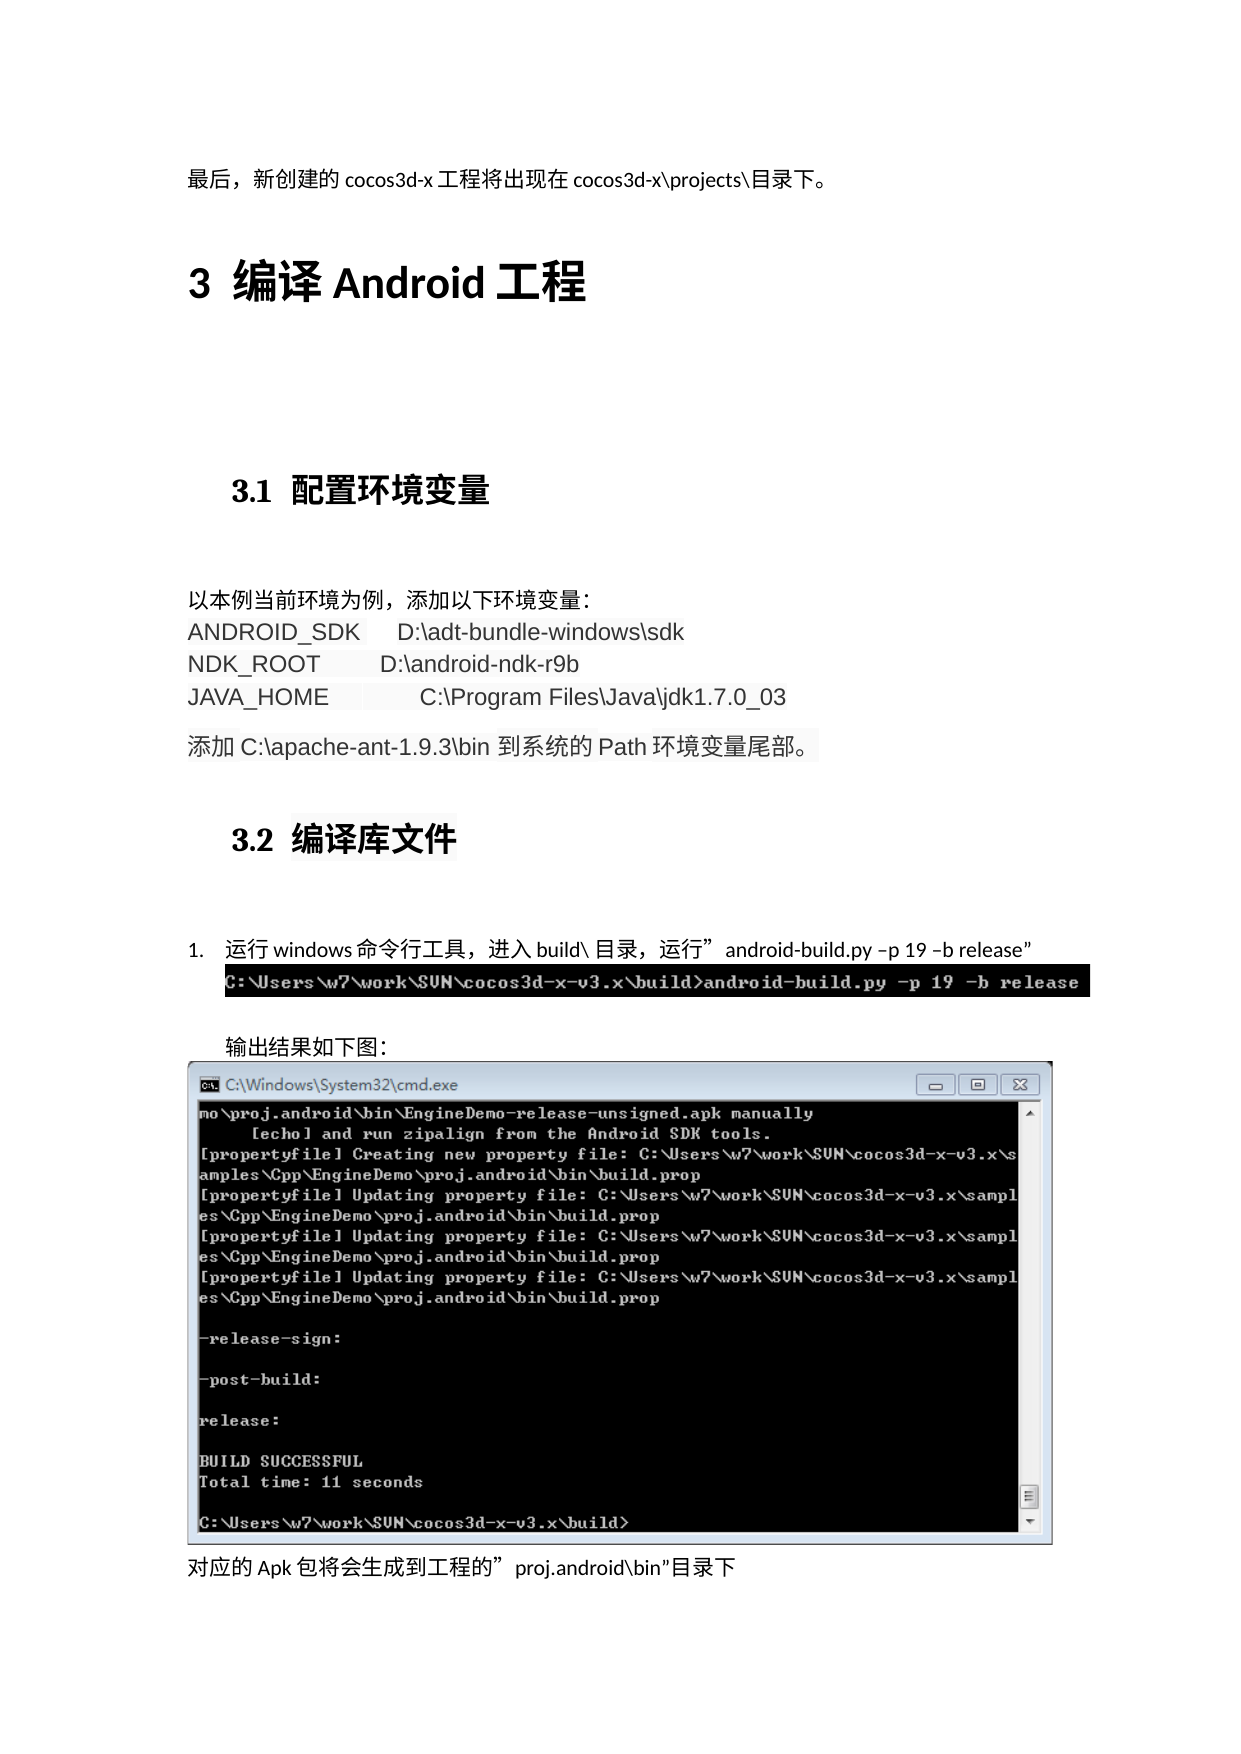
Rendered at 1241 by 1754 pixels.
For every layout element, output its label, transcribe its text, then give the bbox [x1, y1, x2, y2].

text JAVA_HOME C:\Program Files\Java\jdk1.7.0_03 [187, 680, 1053, 712]
text 对应的Apk包将会生成到工程的”proj.android\bin”目录下 [187, 1549, 1053, 1582]
text NDK_ROOT D:\android-ndk-r9b [187, 647, 1053, 680]
text 添加C:\apache-ant-1.9.3\bin 到系统的Path环境变量尾部。 [187, 712, 1053, 777]
subtitle 编译Android工程 [187, 230, 1053, 327]
list 输出结果如下图： [225, 1029, 1053, 1061]
picture [225, 964, 1091, 997]
subtitle 编译库文件 [232, 804, 1053, 869]
text 以本例当前环境为例，添加以下环境变量： [187, 582, 1053, 615]
list 运行windows命令行工具，进入build\ 目录，运行”android-build.py –p 19 –b release” [187, 932, 1053, 964]
picture [187, 1061, 1053, 1545]
text 最后，新创建的cocos3d-x工程将出现在cocos3d-x\projects\目录下。 [187, 162, 1053, 194]
subtitle 配置环境变量 [232, 455, 1053, 520]
text ANDROID_SDK D:\adt-bundle-windows\sdk [187, 615, 1053, 647]
